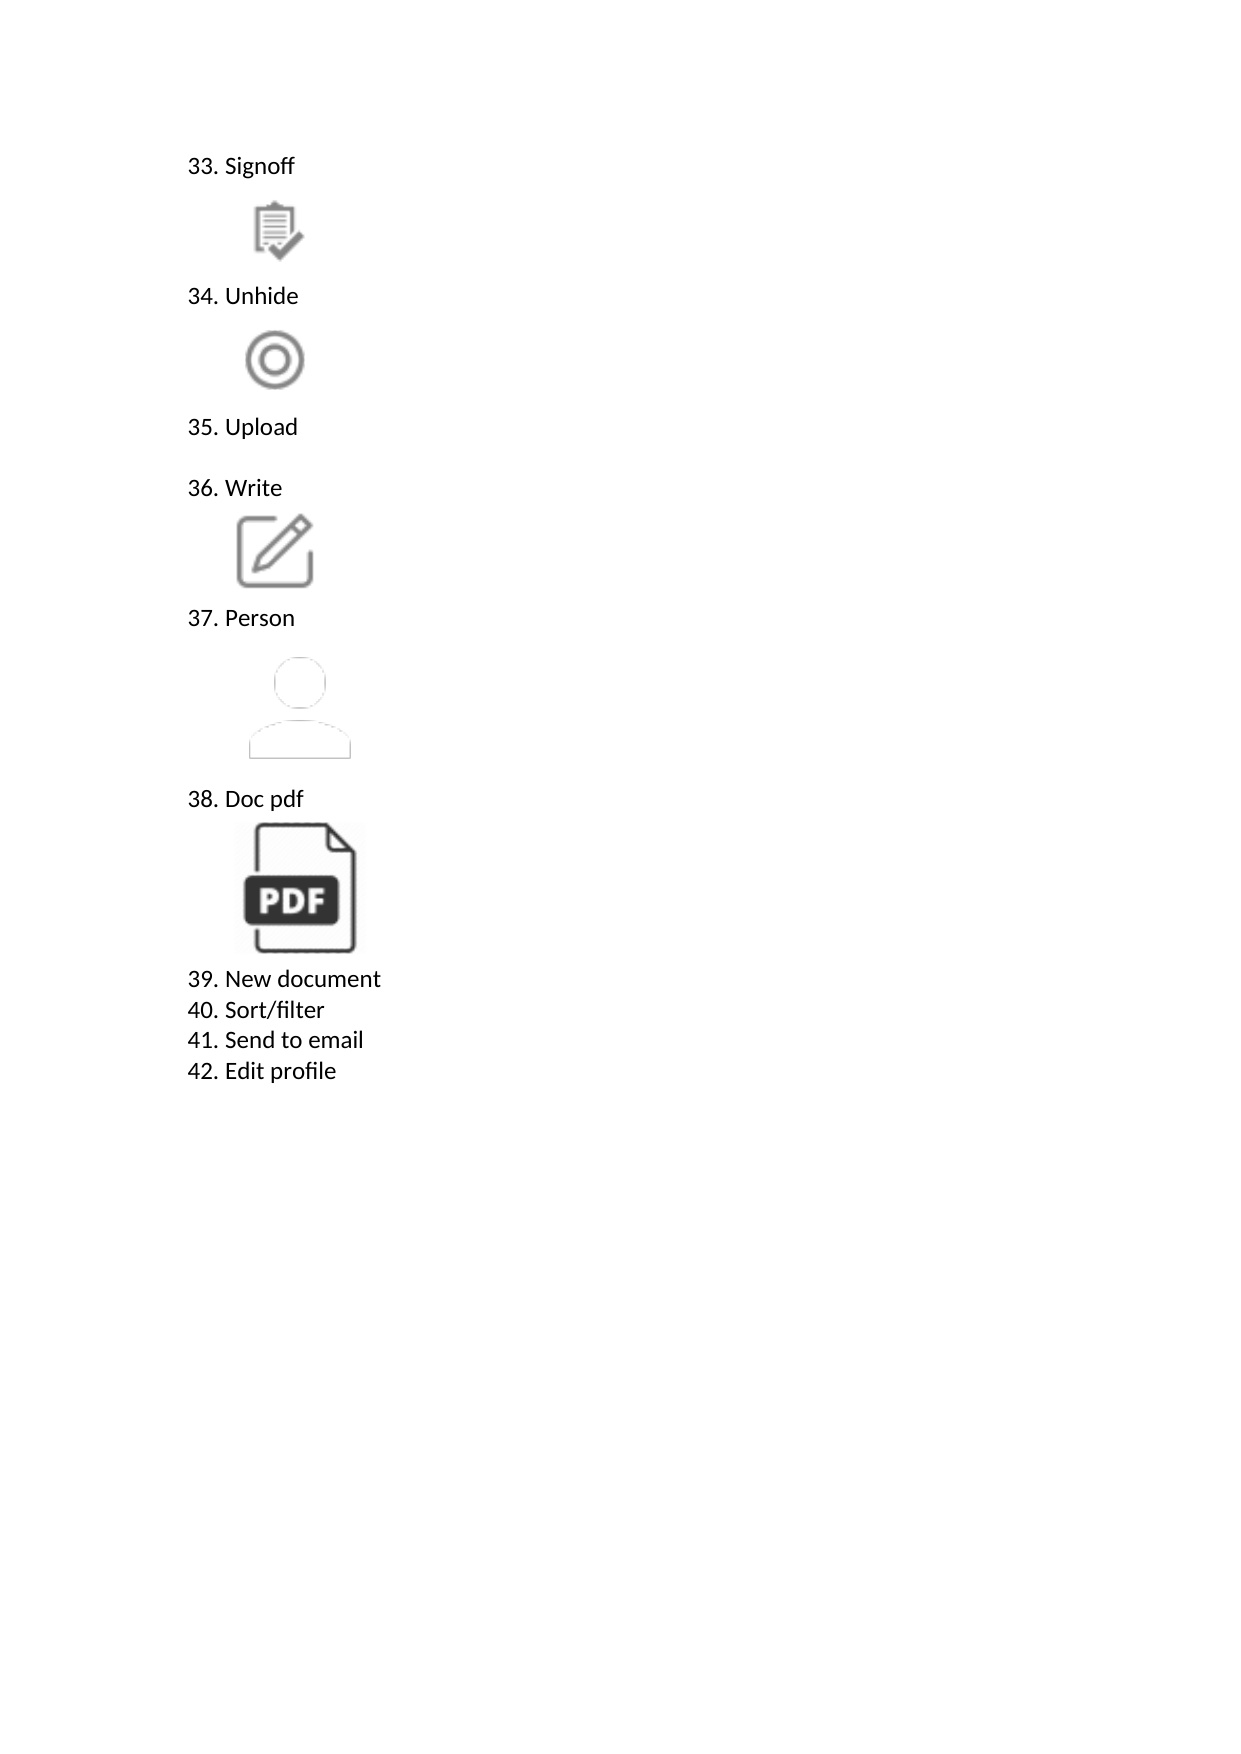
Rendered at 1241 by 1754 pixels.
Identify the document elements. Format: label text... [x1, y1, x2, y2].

picture [225, 311, 325, 411]
list Sort/filter [187, 994, 1090, 1025]
picture [225, 813, 375, 964]
list Signoff [187, 150, 1090, 181]
list Send to email [187, 1025, 1090, 1055]
list Unhide [187, 281, 1090, 311]
list Write [187, 472, 1090, 503]
picture [225, 502, 325, 603]
picture [225, 633, 375, 784]
list Upload [187, 411, 1090, 442]
list Edit profile [187, 1055, 1090, 1086]
list New document [187, 964, 1090, 994]
list Person [187, 603, 1090, 633]
list Doc pdf [187, 783, 1090, 814]
picture [225, 180, 325, 281]
